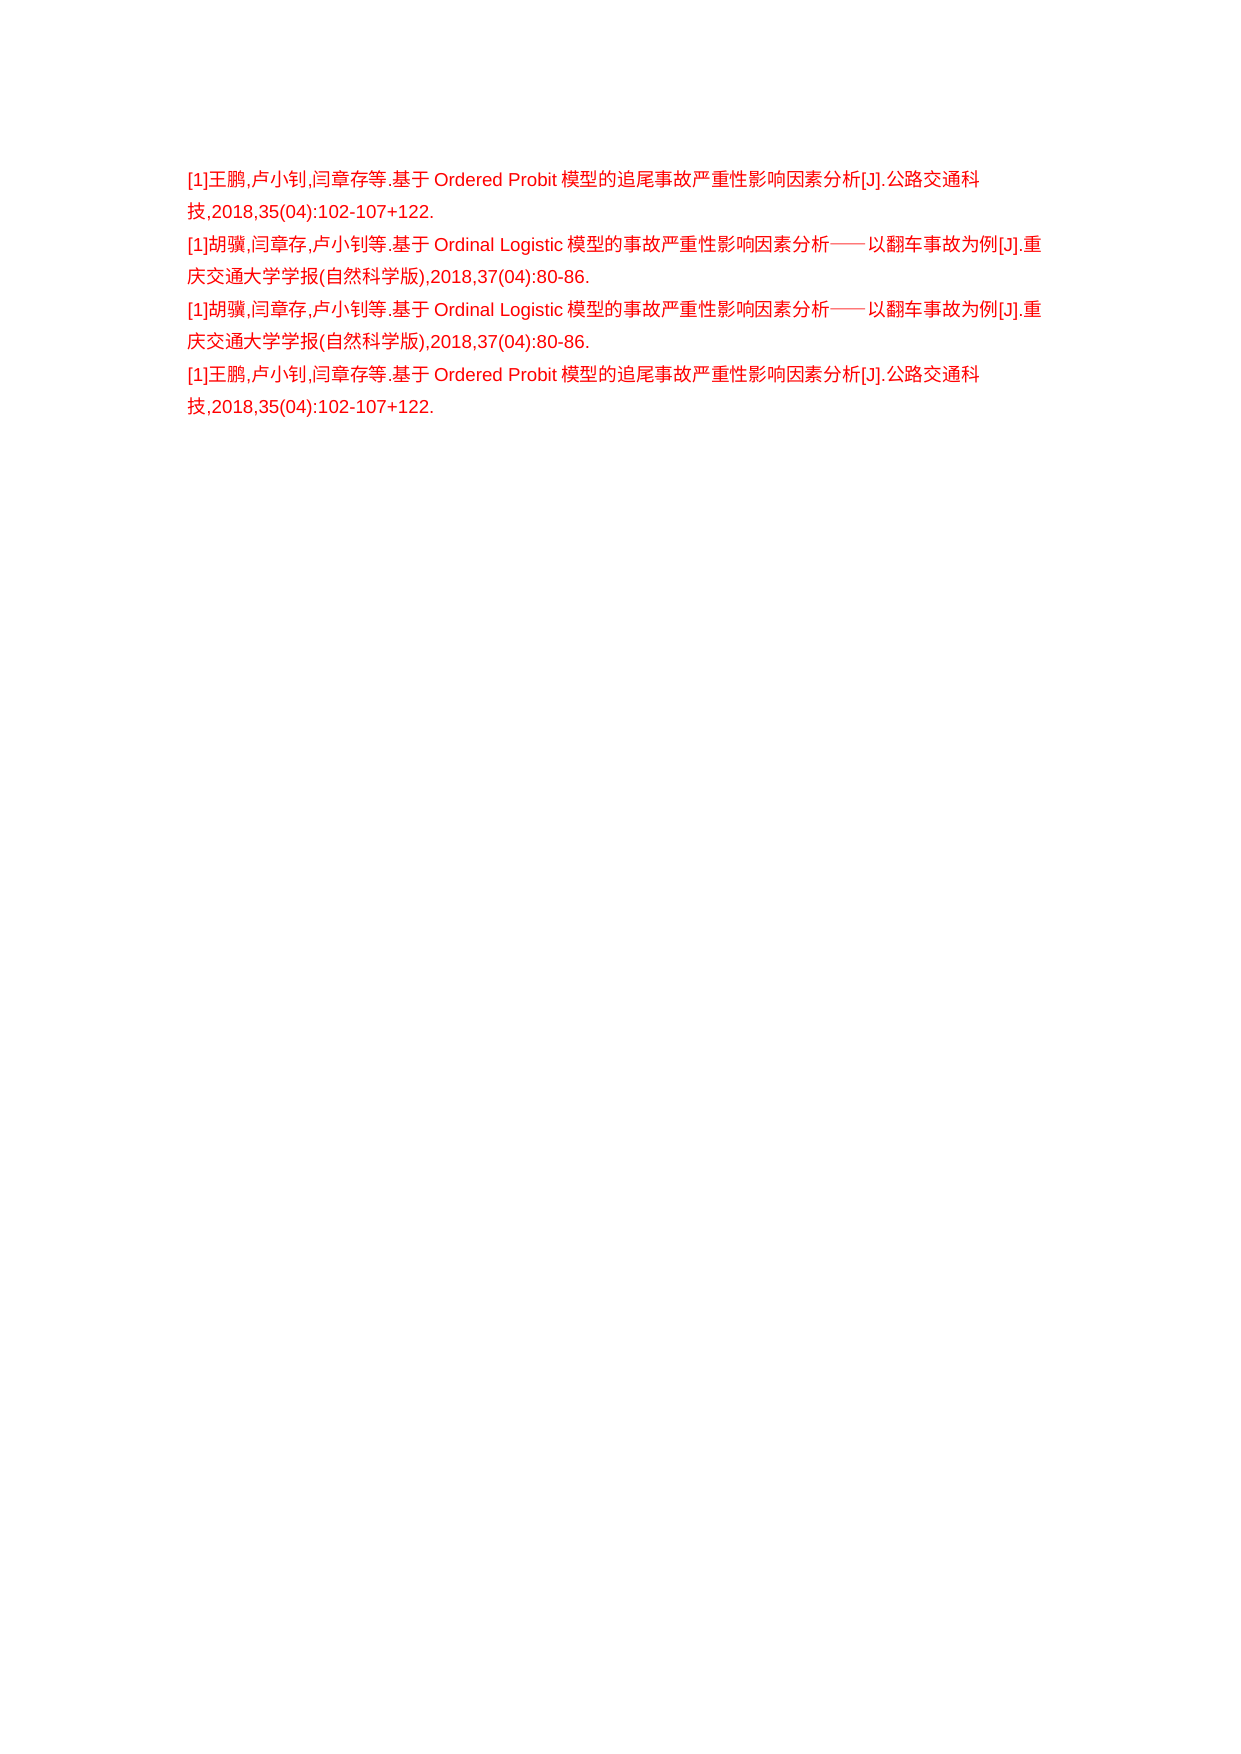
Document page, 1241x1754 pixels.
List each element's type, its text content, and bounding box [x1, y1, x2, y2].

text [1]胡骥,闫章存,卢小钊等.基于Ordinal Logistic模型的事故严重性影响因素分析——以翻车事故为例[J].重庆交通大学学报(自然科学版),2018,37(04):80-86. [187, 292, 1053, 357]
text [1]王鹏,卢小钊,闫章存等.基于Ordered Probit模型的追尾事故严重性影响因素分析[J].公路交通科技,2018,35(04):102-107+122. [187, 357, 1053, 422]
text [1]胡骥,闫章存,卢小钊等.基于Ordinal Logistic模型的事故严重性影响因素分析——以翻车事故为例[J].重庆交通大学学报(自然科学版),2018,37(04):80-86. [187, 227, 1053, 292]
text [1]王鹏,卢小钊,闫章存等.基于Ordered Probit模型的追尾事故严重性影响因素分析[J].公路交通科技,2018,35(04):102-107+122. [187, 162, 1053, 227]
